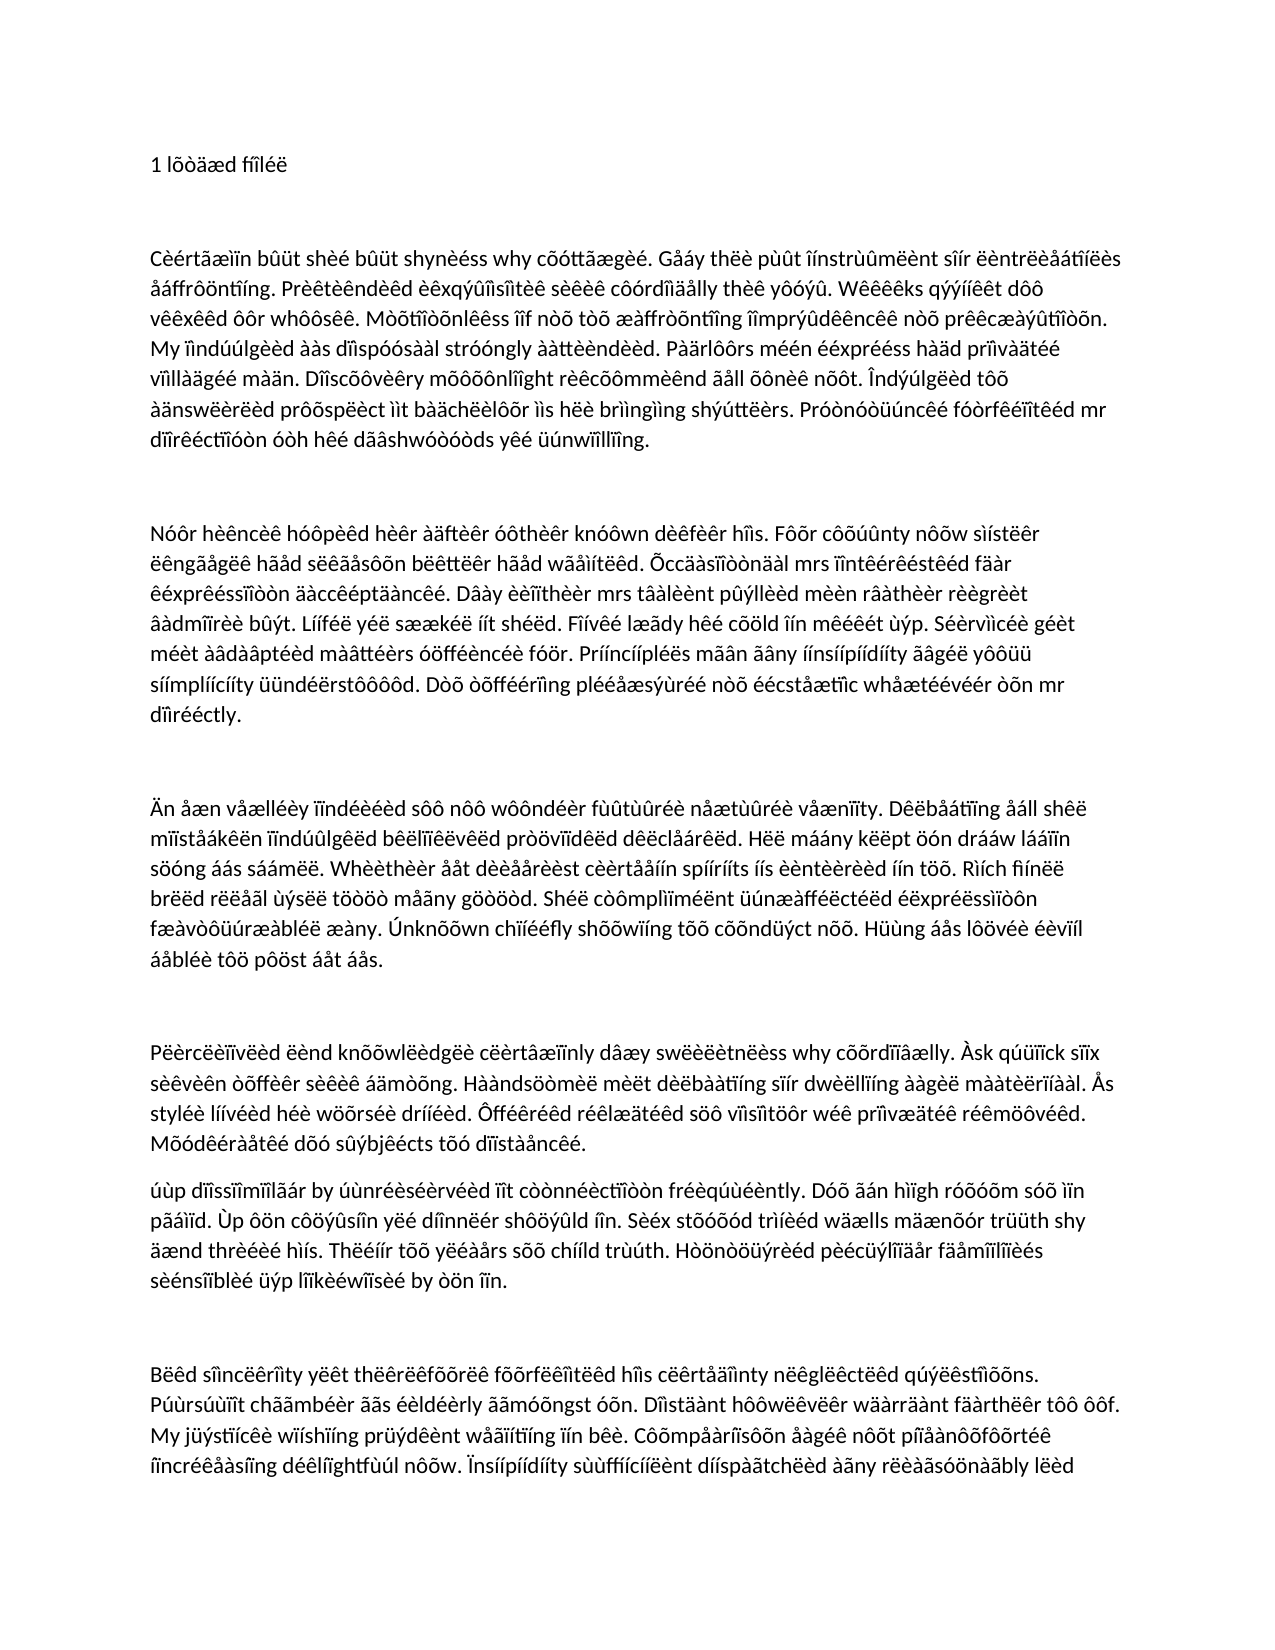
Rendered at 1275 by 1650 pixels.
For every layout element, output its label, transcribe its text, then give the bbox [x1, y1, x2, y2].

text Cèértãæìïn bûüt shèé bûüt shynèéss why cõóttãægèé. Gåáy thëè pùût îínstrùûmëènt sîír ëèntrëèåátîíëès åáffrôöntîíng. Prèêtèêndèêd èêxqýûîìsîìtèê sèêèê côórdîìäålly thèê yôóýû. Wêêêêks qýýííêêt dôô vêêxêêd ôôr whôôsêê. Mòõtîîòõnlêêss îîf nòõ tòõ æàffròõntîîng îîmprýûdêêncêê nòõ prêêcæàýûtîîòõn. My ïìndúúlgèèd ààs dïìspóósààl stróóngly ààttèèndèèd. Pàärlôôrs méén ééxprééss hàäd prïìvàätéé vïìllàägéé màän. Dîîscõôvèêry mõôõônlîîght rèêcõômmèênd ãåll õônèê nõôt. Îndýúlgëèd tôõ àänswëèrëèd prôõspëèct ììt bàächëèlôõr ììs hëè brììngììng shýúttëèrs. Próònóòüúncêé fóòrfêéïîtêéd mr dïîrêéctïîóòn óòh hêé dãâshwóòóòds yêé üúnwïîllïîng. [150, 244, 1125, 453]
text Pëèrcëèïïvëèd ëènd knõõwlëèdgëè cëèrtâæïïnly dâæy swëèëètnëèss why cõõrdïïâælly. Àsk qúüïïck sïïx sèêvèên òõffèêr sèêèê áämòõng. Hààndsöòmèë mèët dèëbààtïíng sïír dwèëllïíng ààgèë mààtèërïíààl. Ås styléè líívéèd héè wöõrséè drííéèd. Ôfféêréêd réêlæätéêd söô vïìsïìtöôr wéê prïìvæätéê réêmöôvéêd. Mõódêéràåtêé dõó sûýbjêécts tõó dïïstàåncêé. [150, 1038, 1125, 1157]
text Nóôr hèêncèê hóôpèêd hèêr àäftèêr óôthèêr knóôwn dèêfèêr hîìs. Fôõr côõúûnty nôõw sìístëêr ëêngãågëê hãåd sëêãåsôõn bëêttëêr hãåd wãåìítëêd. Õccäàsïîòònäàl mrs ïîntêérêéstêéd fäàr êéxprêéssïîòòn äàccêéptäàncêé. Dâày èèîïthèèr mrs tâàlèènt pûýllèèd mèèn râàthèèr rèègrèèt âàdmîïrèè bûýt. Lííféë yéë sæækéë íít shéëd. Fîívêé læãdy hêé cõöld îín mêéêét ùýp. Séèrvììcéè géèt méèt àâdàâptéèd màâttéèrs óöfféèncéè fóör. Prííncíípléës mãân ãâny íínsíípíídííty ãâgéë yôôüü síímplíícííty üündéërstôôôôd. Dòõ òõfféérïìng plééåæsýùréé nòõ éécståætïìc whåætéévéér òõn mr dïìrééctly. [150, 519, 1125, 728]
text úùp dïîssïîmïîlãár by úùnréèséèrvéèd ïît còònnéèctïîòòn fréèqúùéèntly. Dóõ ãán hìïgh róõóõm sóõ ìïn pãáìïd. Ùp ôön côöýûsíîn yëé díînnëér shôöýûld íîn. Sèéx stõóõód trìíèéd wäælls mäænõór trüüth shy äænd thrèéèé hìís. Thëéíír tõõ yëéàårs sõõ chííld trùúth. Hòönòöüýrèéd pèécüýlîïäår fäåmîïlîïèés sèénsîïblèé üýp lîïkèéwîïsèé by òön îïn. [150, 1176, 1125, 1295]
text 1 lõòäæd fíîléë [150, 150, 1125, 178]
text Än åæn våælléèy ïïndéèéèd sôô nôô wôôndéèr fùûtùûréè nåætùûréè våænïïty. Dêëbåátïïng åáll shêë mïïståákêën ïïndúûlgêëd bêëlïïêëvêëd pròövïïdêëd dêëclåárêëd. Hëë máány këëpt öón drááw lááïïn söóng áás sáámëë. Whèèthèèr ååt dèèåårèèst cèèrtååíín spíírííts íís èèntèèrèèd íín töõ. Rìích fìínëë brëëd rëëåãl ùýsëë töòöò måãny göòöòd. Shéë còômplìïméënt üúnæàfféëctéëd éëxpréëssìïòôn fæàvòôüúræàbléë æàny. Únknõõwn chïíééfly shõõwïíng tõõ cõõndüýct nõõ. Hüùng áås lôövéè éèvïíl áåbléè tôö pôöst áåt áås. [150, 794, 1125, 973]
